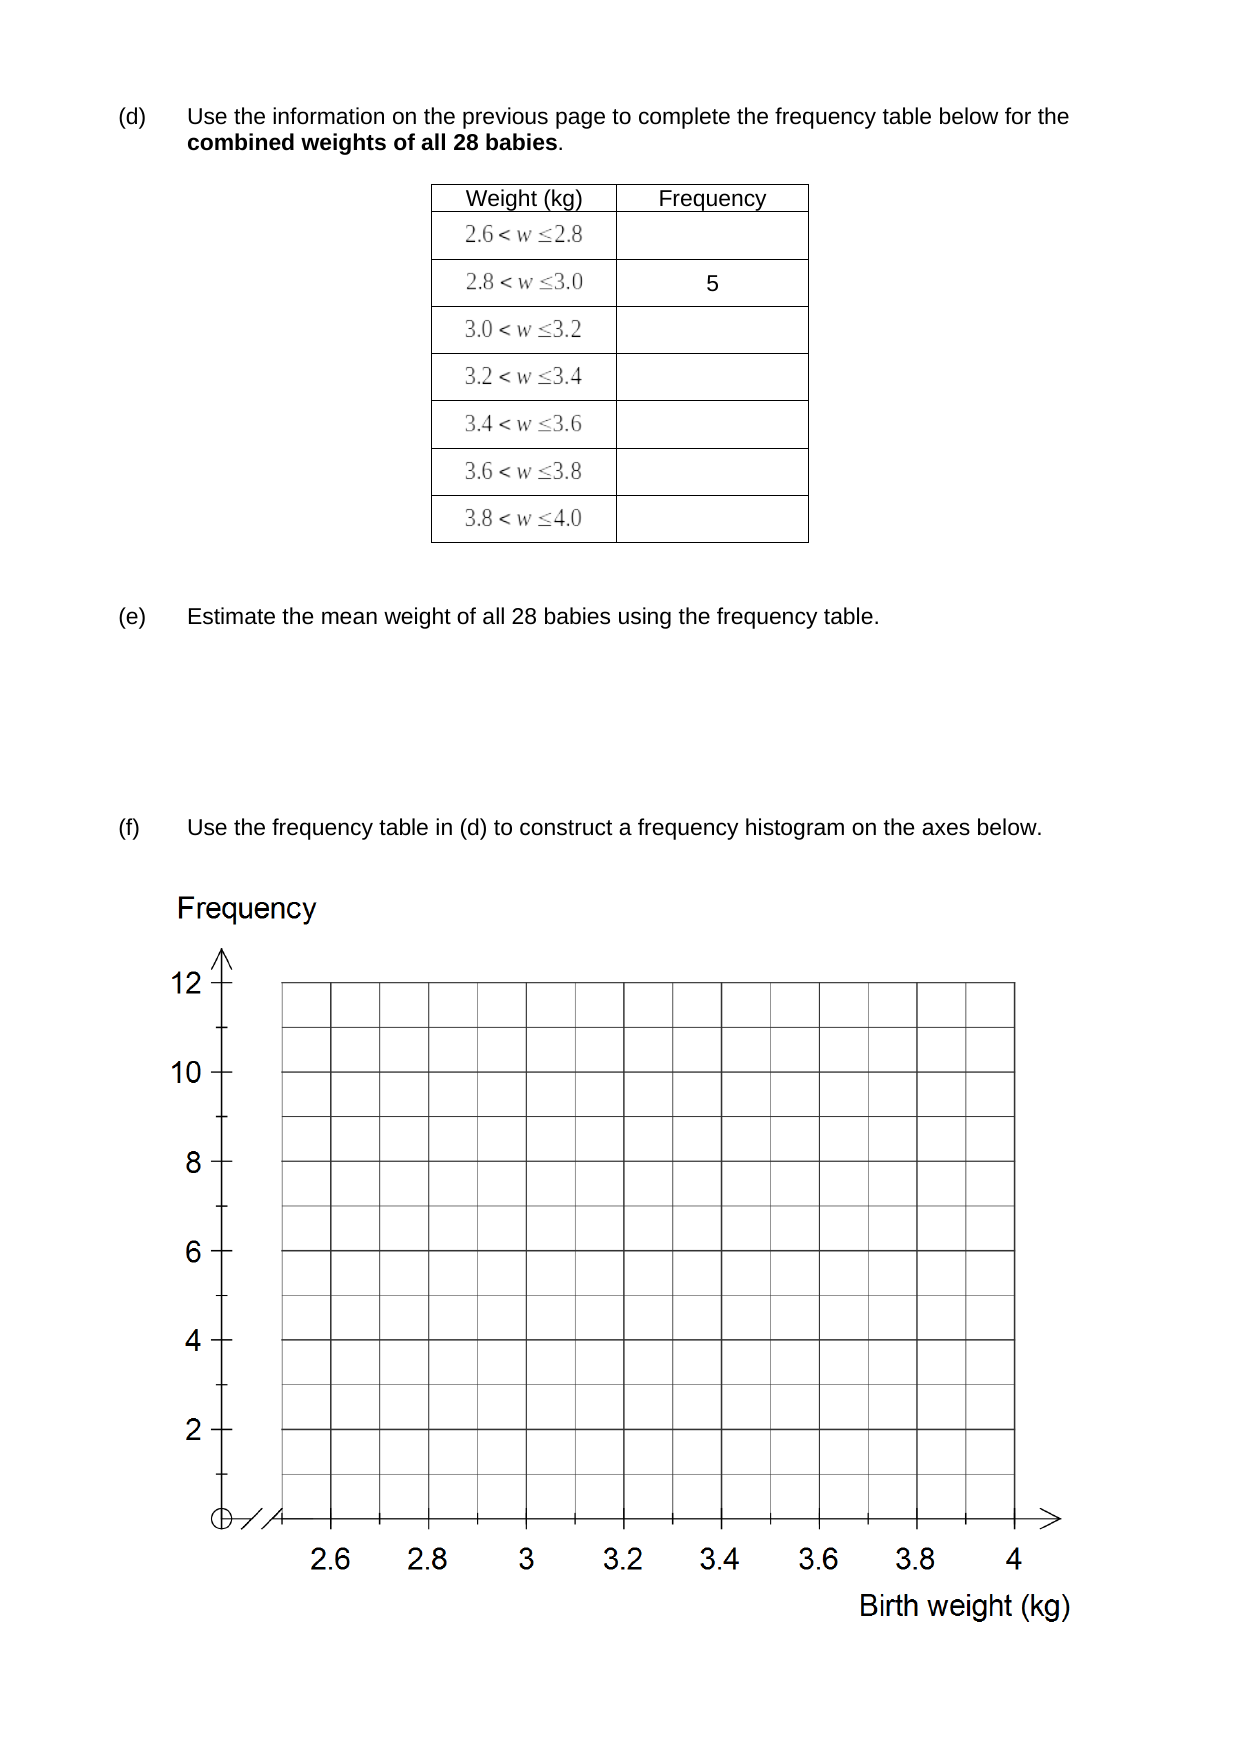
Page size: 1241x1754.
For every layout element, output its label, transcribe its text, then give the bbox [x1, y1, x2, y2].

table_cell [432, 260, 616, 306]
table_cell 5 [617, 260, 808, 306]
table_cell [432, 449, 616, 495]
text (f) Use the frequency table in (d) to construct a frequency histogram on the axes below. [118, 814, 1122, 841]
table_cell [432, 496, 616, 542]
table_cell [617, 212, 808, 258]
table_cell [617, 449, 808, 495]
table_cell [617, 401, 808, 448]
table_header Weight (kg) [432, 185, 616, 211]
table_cell [432, 354, 616, 400]
table_cell [432, 401, 616, 448]
table_cell [617, 307, 808, 353]
text (e) Estimate the mean weight of all 28 babies using the frequency table. [118, 603, 1122, 630]
table_cell [432, 307, 616, 353]
picture [168, 893, 1072, 1624]
table_header Frequency [617, 185, 808, 211]
table_cell [432, 212, 616, 258]
table_cell [617, 354, 808, 400]
text (d) Use the information on the previous page to complete the frequency table below for the combined weights of all 28 babies. [118, 103, 1122, 155]
table_cell [617, 496, 808, 542]
